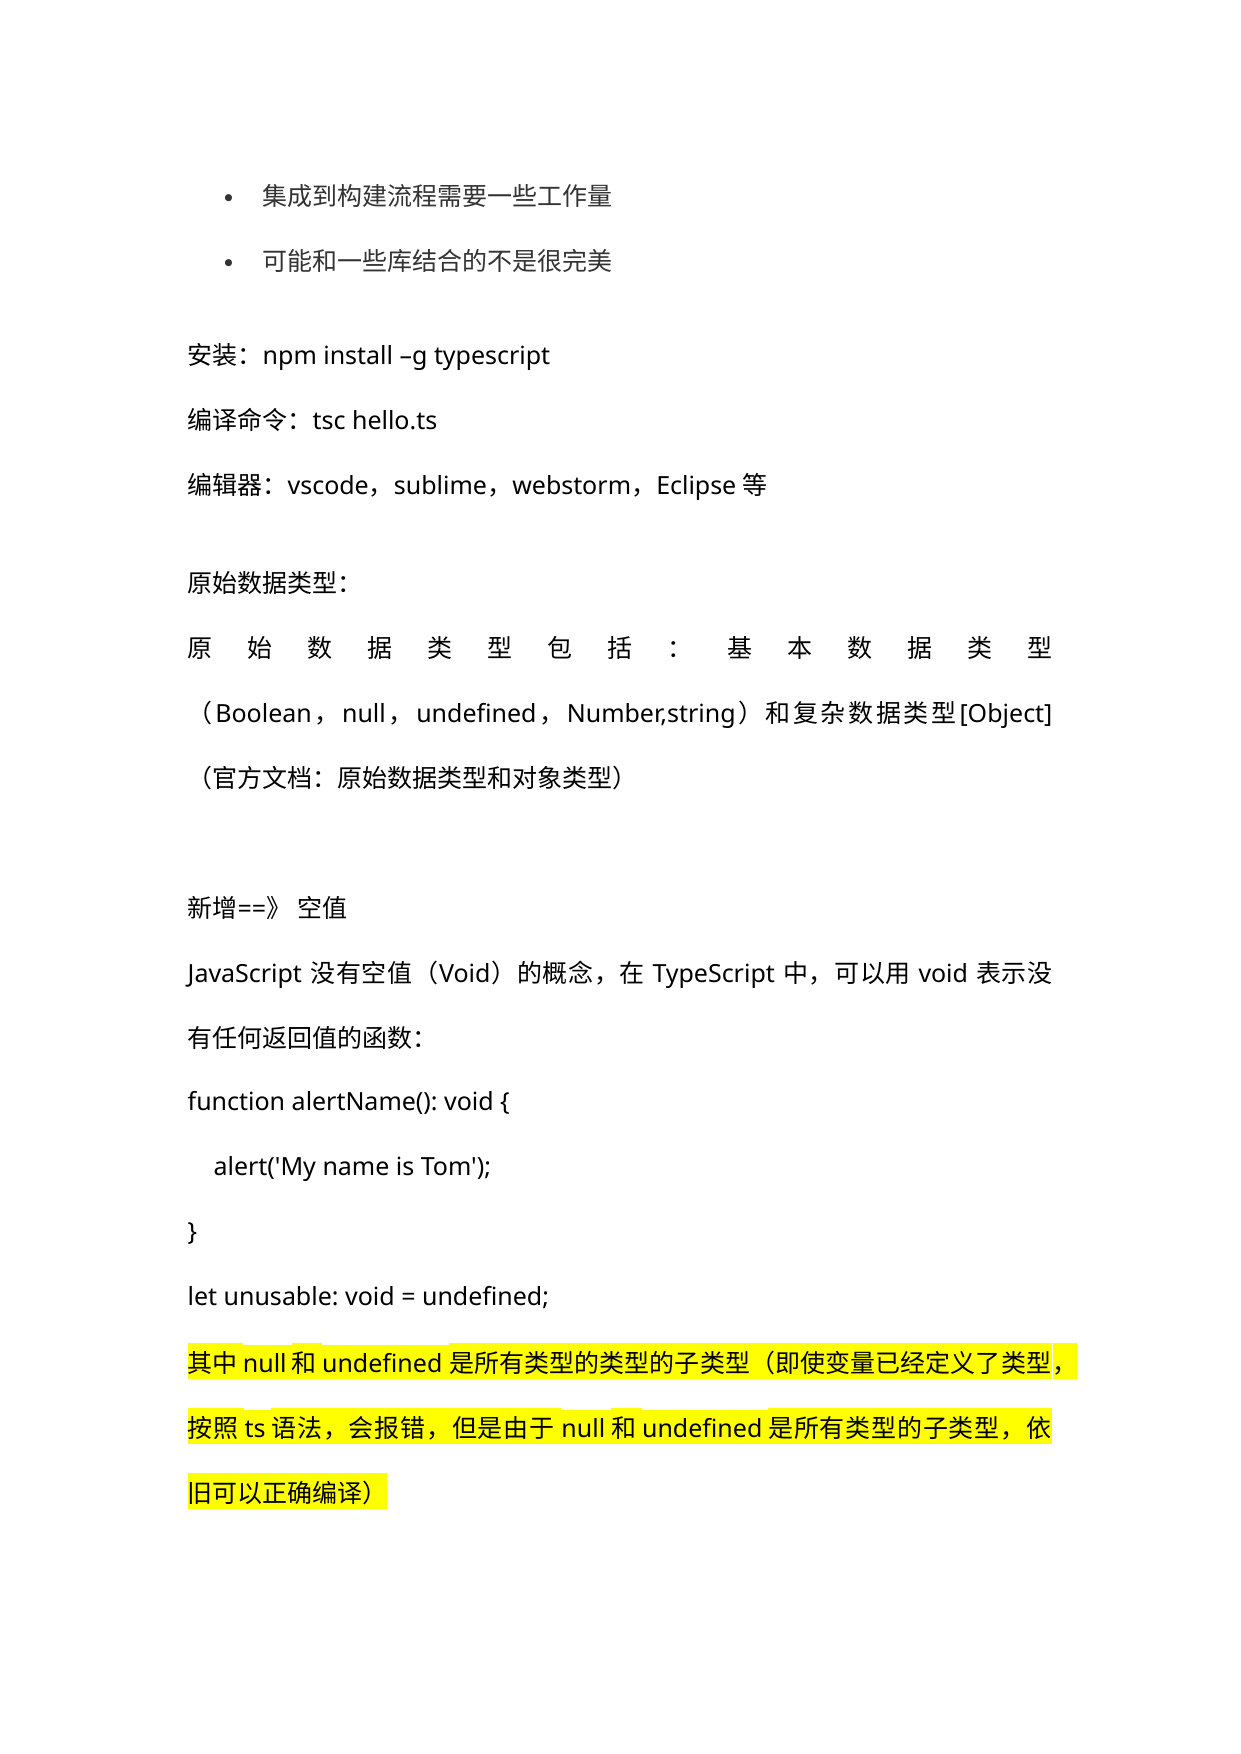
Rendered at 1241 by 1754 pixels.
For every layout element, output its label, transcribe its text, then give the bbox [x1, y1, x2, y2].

text 新增==》 空值 [187, 874, 1053, 939]
text 编译命令：tsc hello.ts [187, 386, 1053, 451]
list 集成到构建流程需要一些工作量 [225, 162, 1053, 227]
text JavaScript 没有空值（Void）的概念，在 TypeScript 中，可以用 void 表示没有任何返回值的函数： [187, 939, 1053, 1069]
text } [187, 1199, 1053, 1264]
text 原始数据类型： [187, 549, 1053, 614]
text 安装：npm install –g typescript [187, 321, 1053, 386]
text function alertName(): void { [187, 1069, 1053, 1134]
text 原始数据类型包括：基本数据类型（Boolean，null，undefined，Number,string）和复杂数据类型[Object]（官方文档：原始数据类型和对象类型） [187, 614, 1053, 809]
text alert('My name is Tom'); [187, 1134, 1053, 1199]
list 可能和一些库结合的不是很完美 [225, 227, 1053, 292]
text 编辑器：vscode，sublime，webstorm，Eclipse 等 [187, 451, 1053, 516]
text let unusable: void = undefined; [187, 1264, 1053, 1329]
text 其中null和undefined 是所有类型的类型的子类型（即使变量已经定义了类型，按照ts语法，会报错，但是由于null和undefined是所有类型的子类型，依旧可以正确编译） [187, 1329, 1053, 1524]
